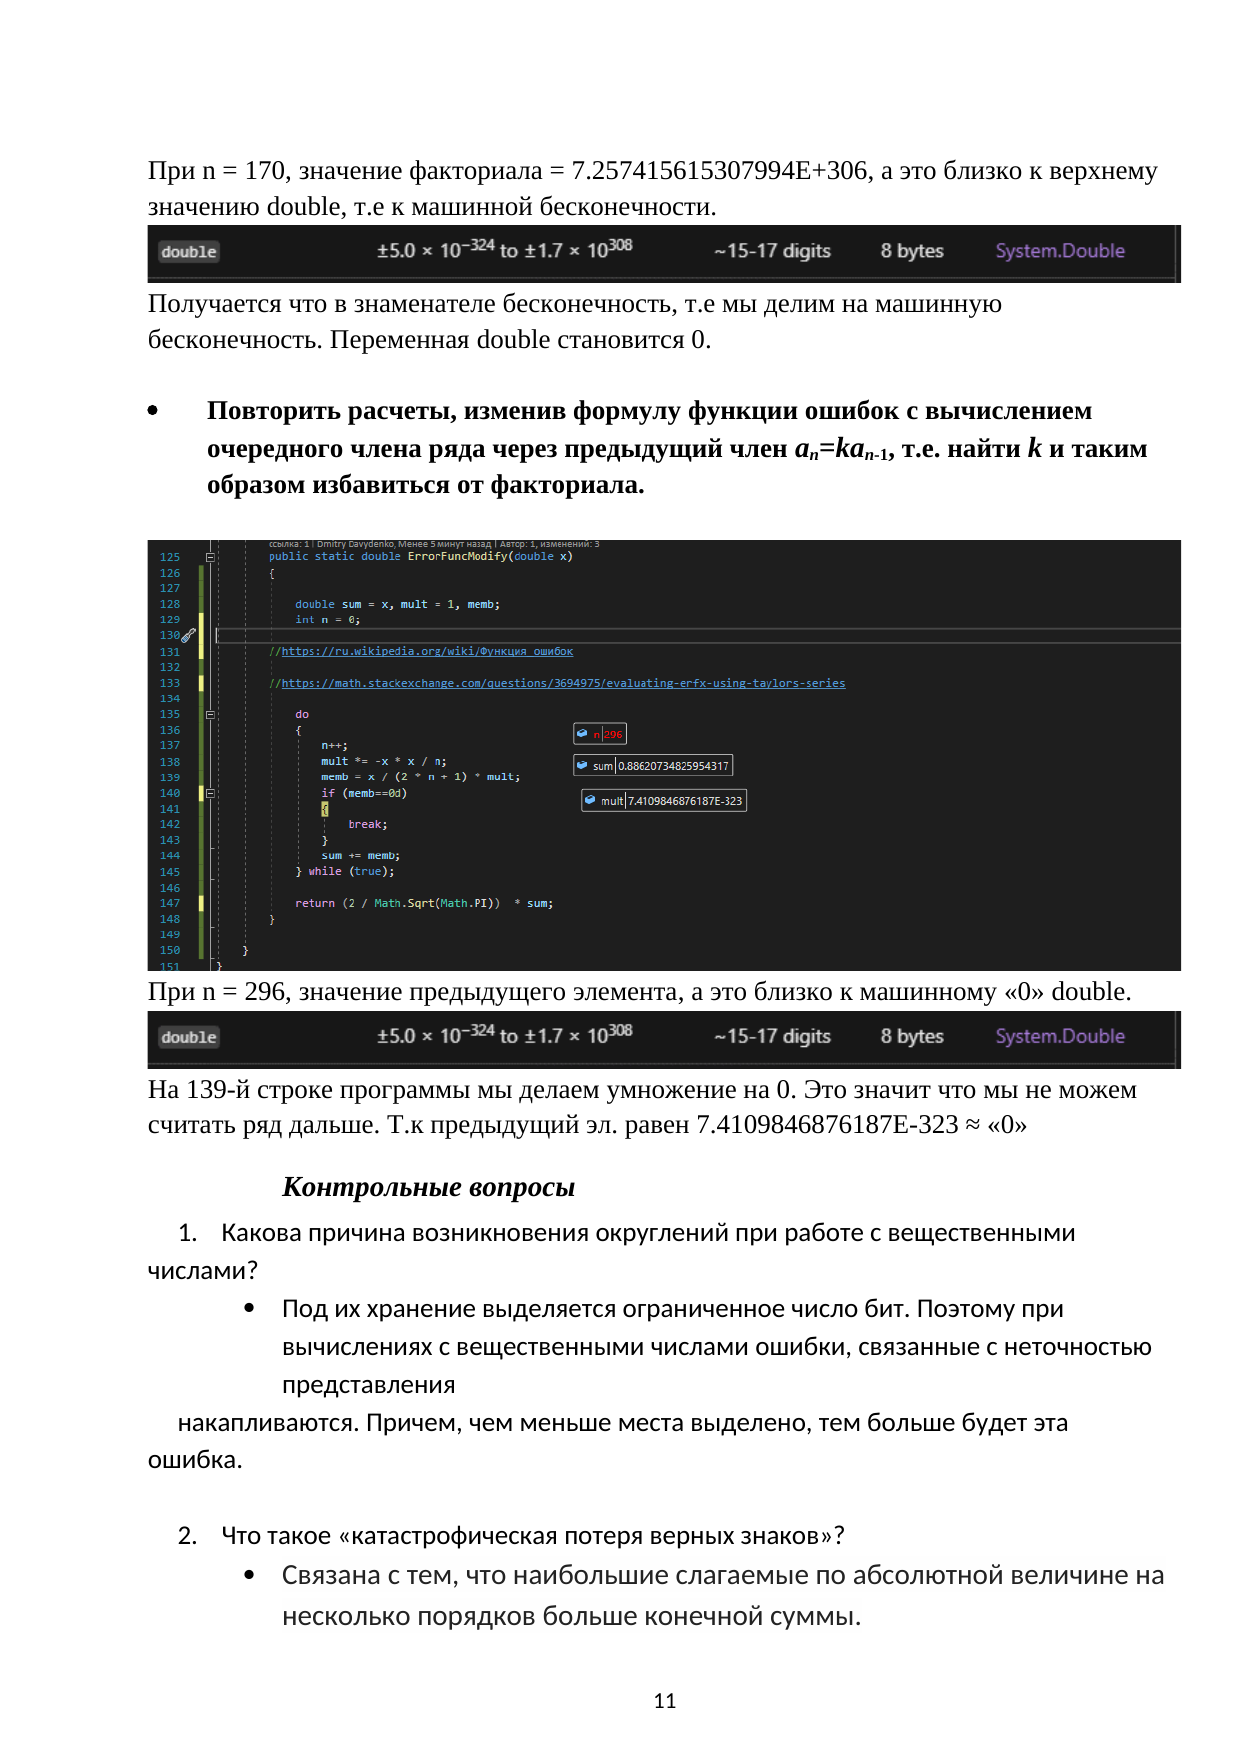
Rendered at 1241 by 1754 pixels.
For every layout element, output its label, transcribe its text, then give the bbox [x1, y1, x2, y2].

list Какова причина возникновения округлений при работе с вещественными числами? [148, 1215, 1166, 1286]
text накапливаются. Причем, чем меньше места выделено, тем больше будет эта ошибка. [148, 1405, 1166, 1476]
text При n = 296, значение предыдущего элемента, а это близко к машинному «0» double. [148, 975, 1166, 1006]
list Под их хранение выделяется ограниченное число бит. Поэтому при вычислениях с вещественными числами ошибки, связанные с неточностью представления [244, 1291, 1166, 1400]
list Связана с тем, что наибольшие слагаемые по абсолютной величине на несколько порядков больше конечной суммы. [244, 1556, 1166, 1633]
picture [147, 540, 1182, 971]
text Получается что в знаменателе бесконечность, т.е мы делим на машинную бесконечность. Переменная double становится 0. [148, 287, 1166, 354]
list Что такое «катастрофическая потеря верных знаков»? [148, 1518, 1166, 1552]
text При n = 170, значение факториала = 7.257415615307994E+306, а это близко к верхнему значению double, т.е к машинной бесконечности. [148, 154, 1166, 221]
list Контрольные вопросы [207, 1169, 1166, 1203]
text На 139-й строке программы мы делаем умножение на 0. Это значит что мы не можем считать ряд дальше. Т.к предыдущий эл. равен 7.4109846876187E-323 ≈ «0» [148, 1073, 1166, 1139]
picture [147, 1011, 1182, 1069]
picture [147, 225, 1182, 283]
